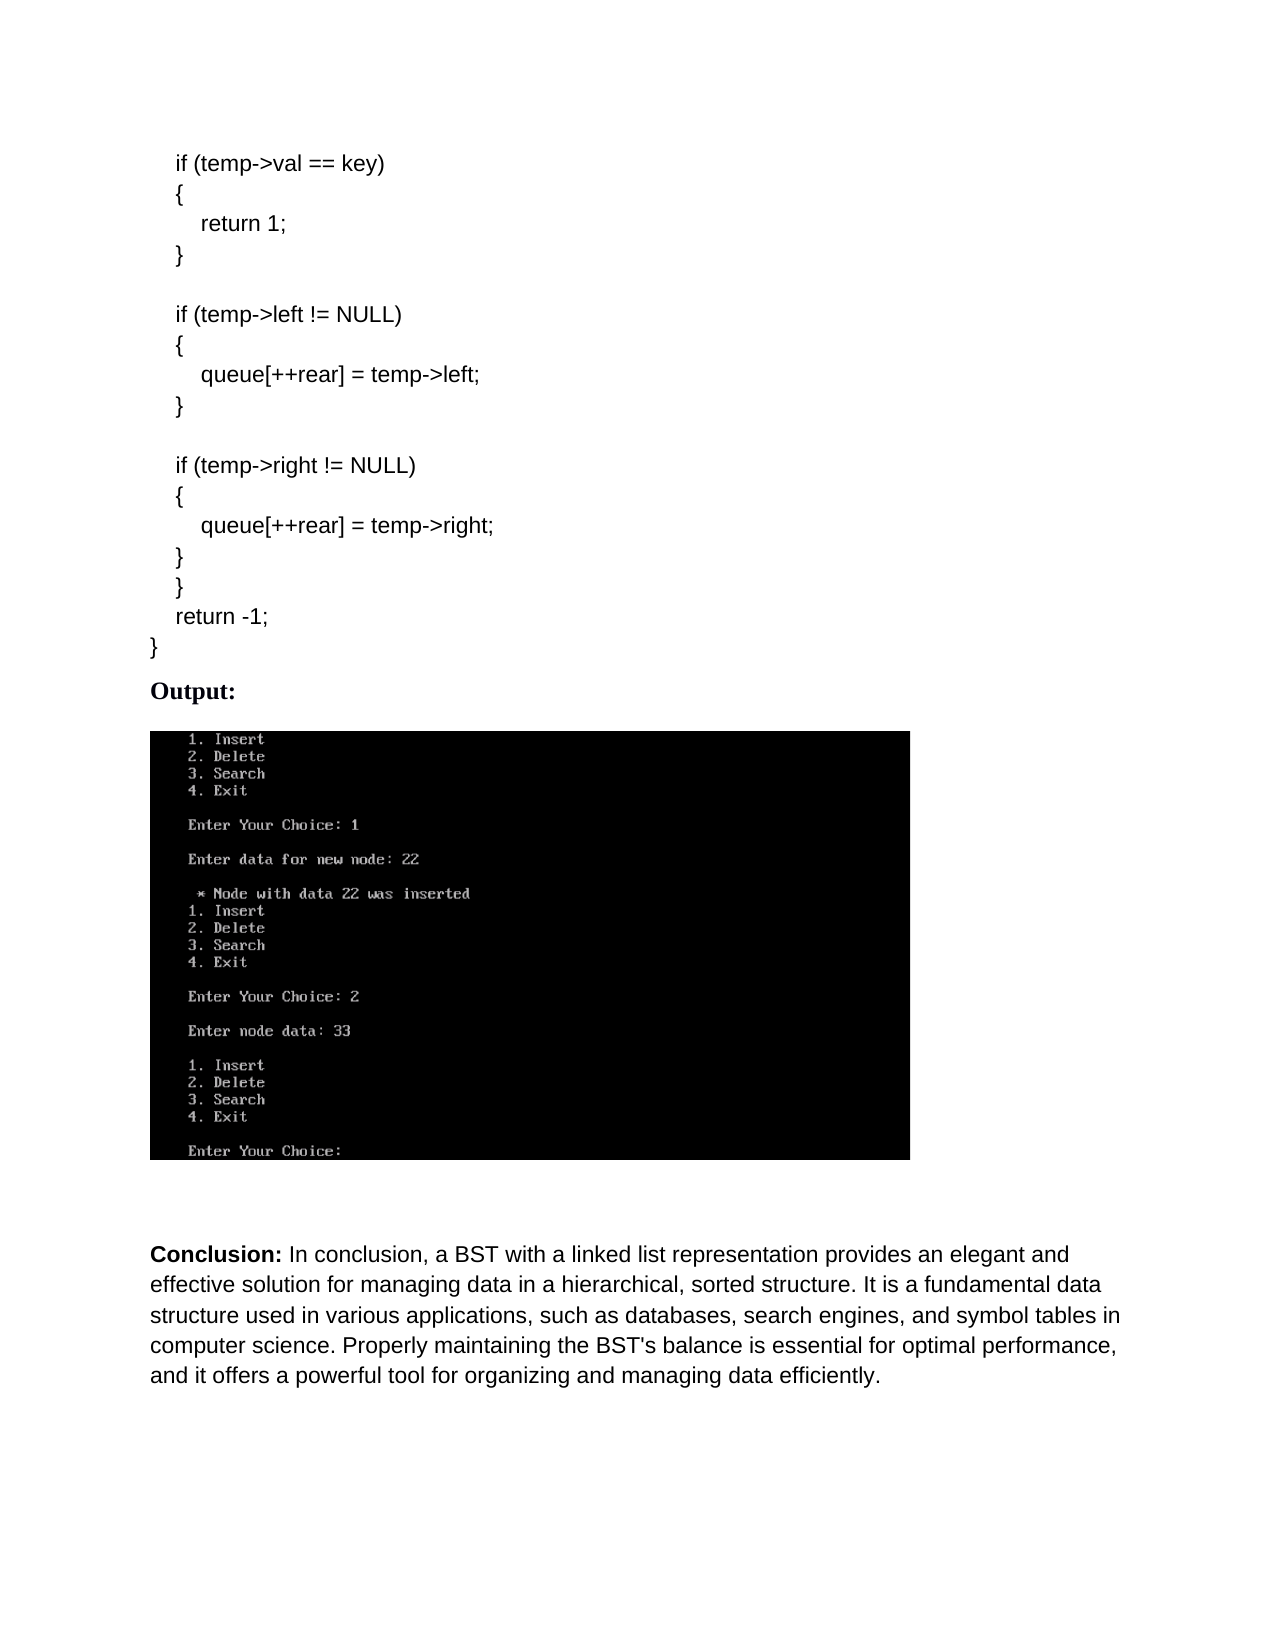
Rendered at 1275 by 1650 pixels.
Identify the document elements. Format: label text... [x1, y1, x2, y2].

text queue[++rear] = temp->right; [150, 512, 1125, 539]
text { [150, 482, 1125, 509]
text if (temp->right != NULL) [150, 452, 1125, 478]
text if (temp->val == key) [150, 150, 1125, 176]
text Conclusion: In conclusion, a BST with a linked list representation provides an elegant and effective solution for managing data in a hierarchical, sorted structure. It is a fundamental data structure used in various applications, such as databases, search engines, and symbol tables in computer science. Properly maintaining the BST's balance is essential for optimal performance, and it offers a powerful tool for organizing and managing data efficiently. [150, 1241, 1125, 1388]
text return 1; [150, 210, 1125, 237]
text } [150, 573, 1125, 599]
text if (temp->left != NULL) [150, 301, 1125, 327]
text { [150, 331, 1125, 358]
text return -1; [150, 603, 1125, 629]
picture [150, 731, 911, 1160]
text } [150, 392, 1125, 418]
text { [150, 180, 1125, 207]
text queue[++rear] = temp->left; [150, 361, 1125, 388]
text Output: [150, 676, 1125, 705]
text } [150, 241, 1125, 267]
text } [150, 633, 1125, 660]
text } [150, 543, 1125, 569]
